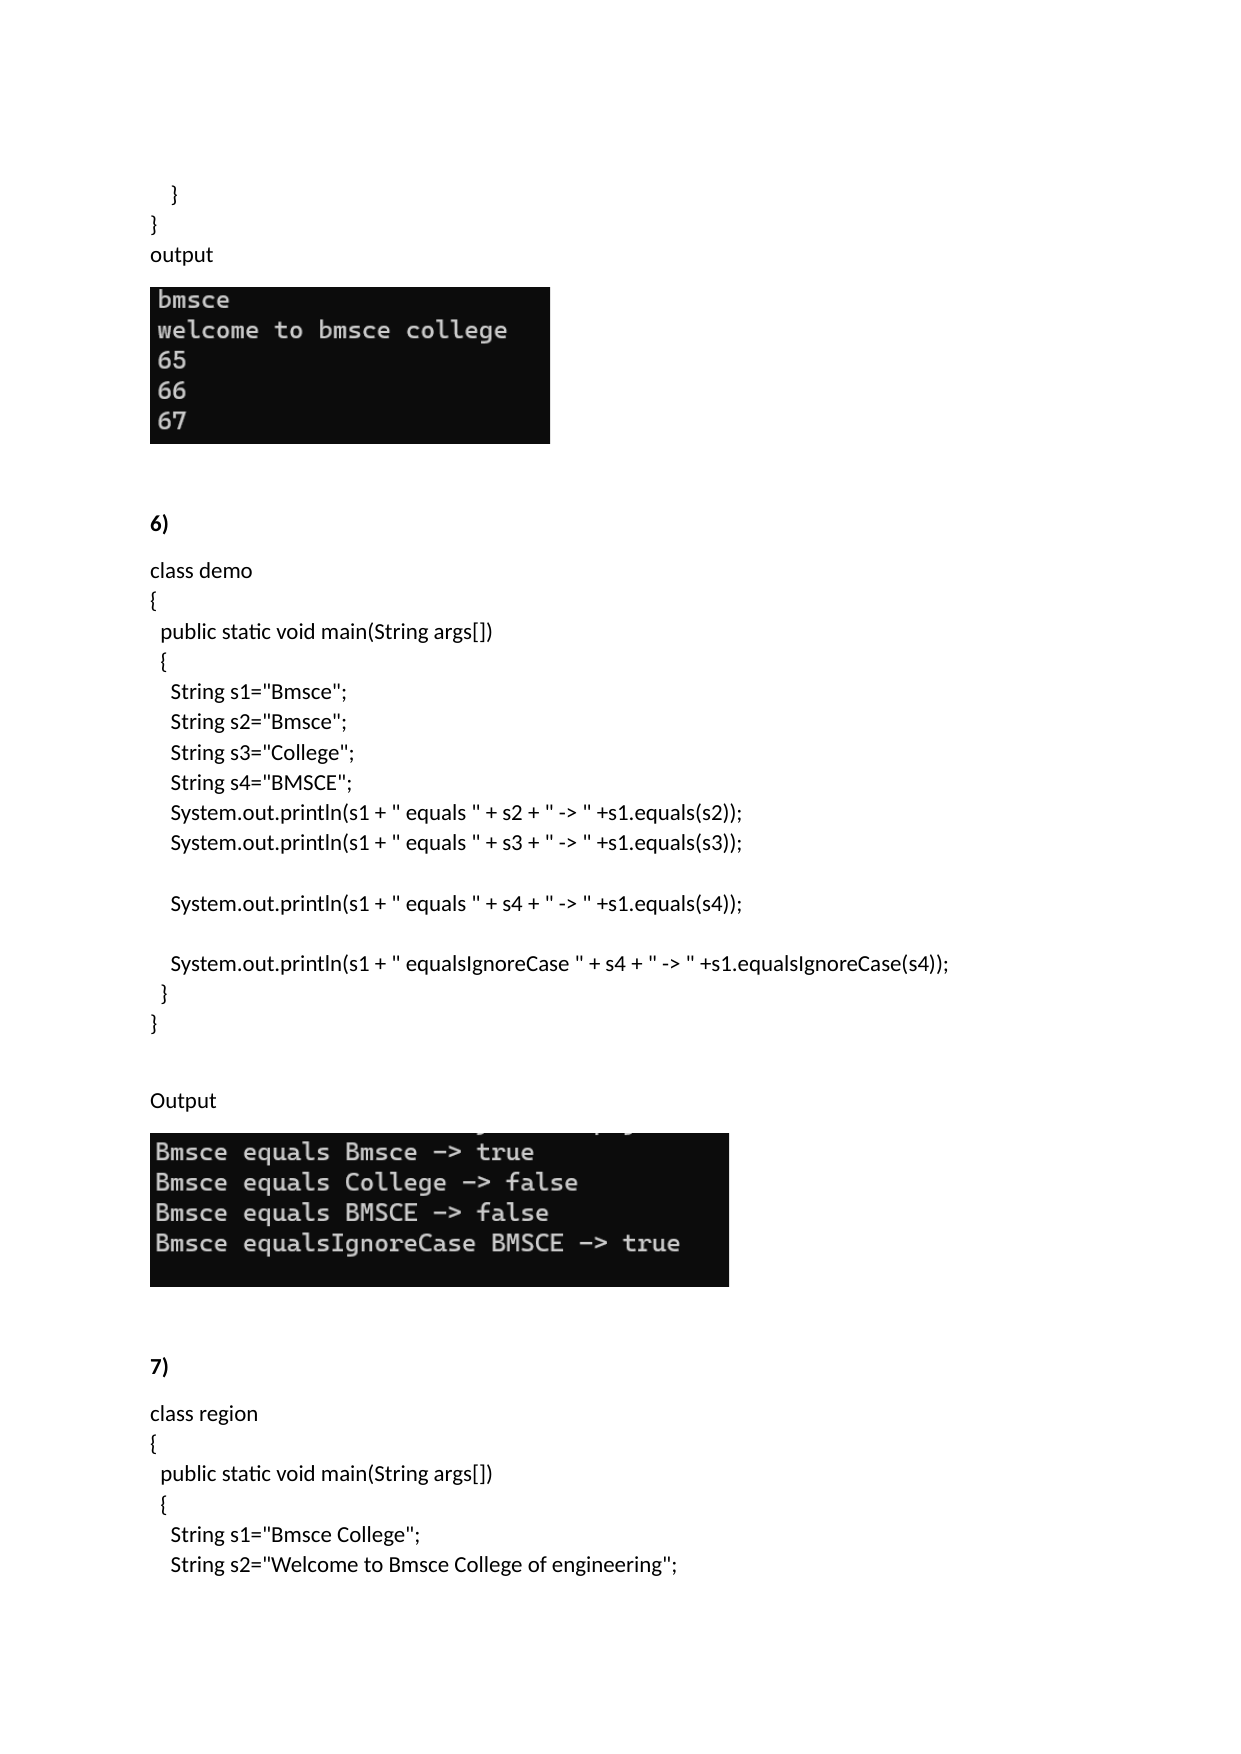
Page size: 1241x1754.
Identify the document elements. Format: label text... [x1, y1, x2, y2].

text String s2="Bmsce"; [150, 707, 1090, 735]
text } [150, 979, 1090, 1007]
text String s4="BMSCE"; [150, 768, 1090, 796]
text public static void main(String args[]) [150, 1459, 1090, 1488]
text System.out.println(s1 + " equals " + s3 + " -> " +s1.equals(s3)); [150, 828, 1090, 856]
text String s3="College"; [150, 738, 1090, 766]
text { [150, 647, 1090, 675]
picture [150, 1133, 730, 1287]
text } [150, 1009, 1090, 1037]
text { [150, 587, 1090, 614]
text String s1="Bmsce College"; [150, 1520, 1090, 1548]
text System.out.println(s1 + " equalsIgnoreCase " + s4 + " -> " +s1.equalsIgnoreCase(s4)); [150, 949, 1090, 977]
text 6) [150, 509, 1090, 537]
text System.out.println(s1 + " equals " + s2 + " -> " +s1.equals(s2)); [150, 798, 1090, 826]
text class region [150, 1399, 1090, 1427]
text public static void main(String args[]) [150, 617, 1090, 645]
picture [150, 287, 550, 444]
text String s1="Bmsce"; [150, 677, 1090, 705]
text { [150, 1429, 1090, 1457]
text 7) [150, 1352, 1090, 1380]
text class demo [150, 556, 1090, 584]
text Output [150, 1087, 1090, 1114]
text output [150, 241, 1090, 269]
text String s2="Welcome to Bmsce College of engineering"; [150, 1550, 1090, 1578]
text } [150, 210, 1090, 238]
text } [150, 180, 1090, 208]
text { [150, 1490, 1090, 1518]
text System.out.println(s1 + " equals " + s4 + " -> " +s1.equals(s4)); [150, 889, 1090, 917]
